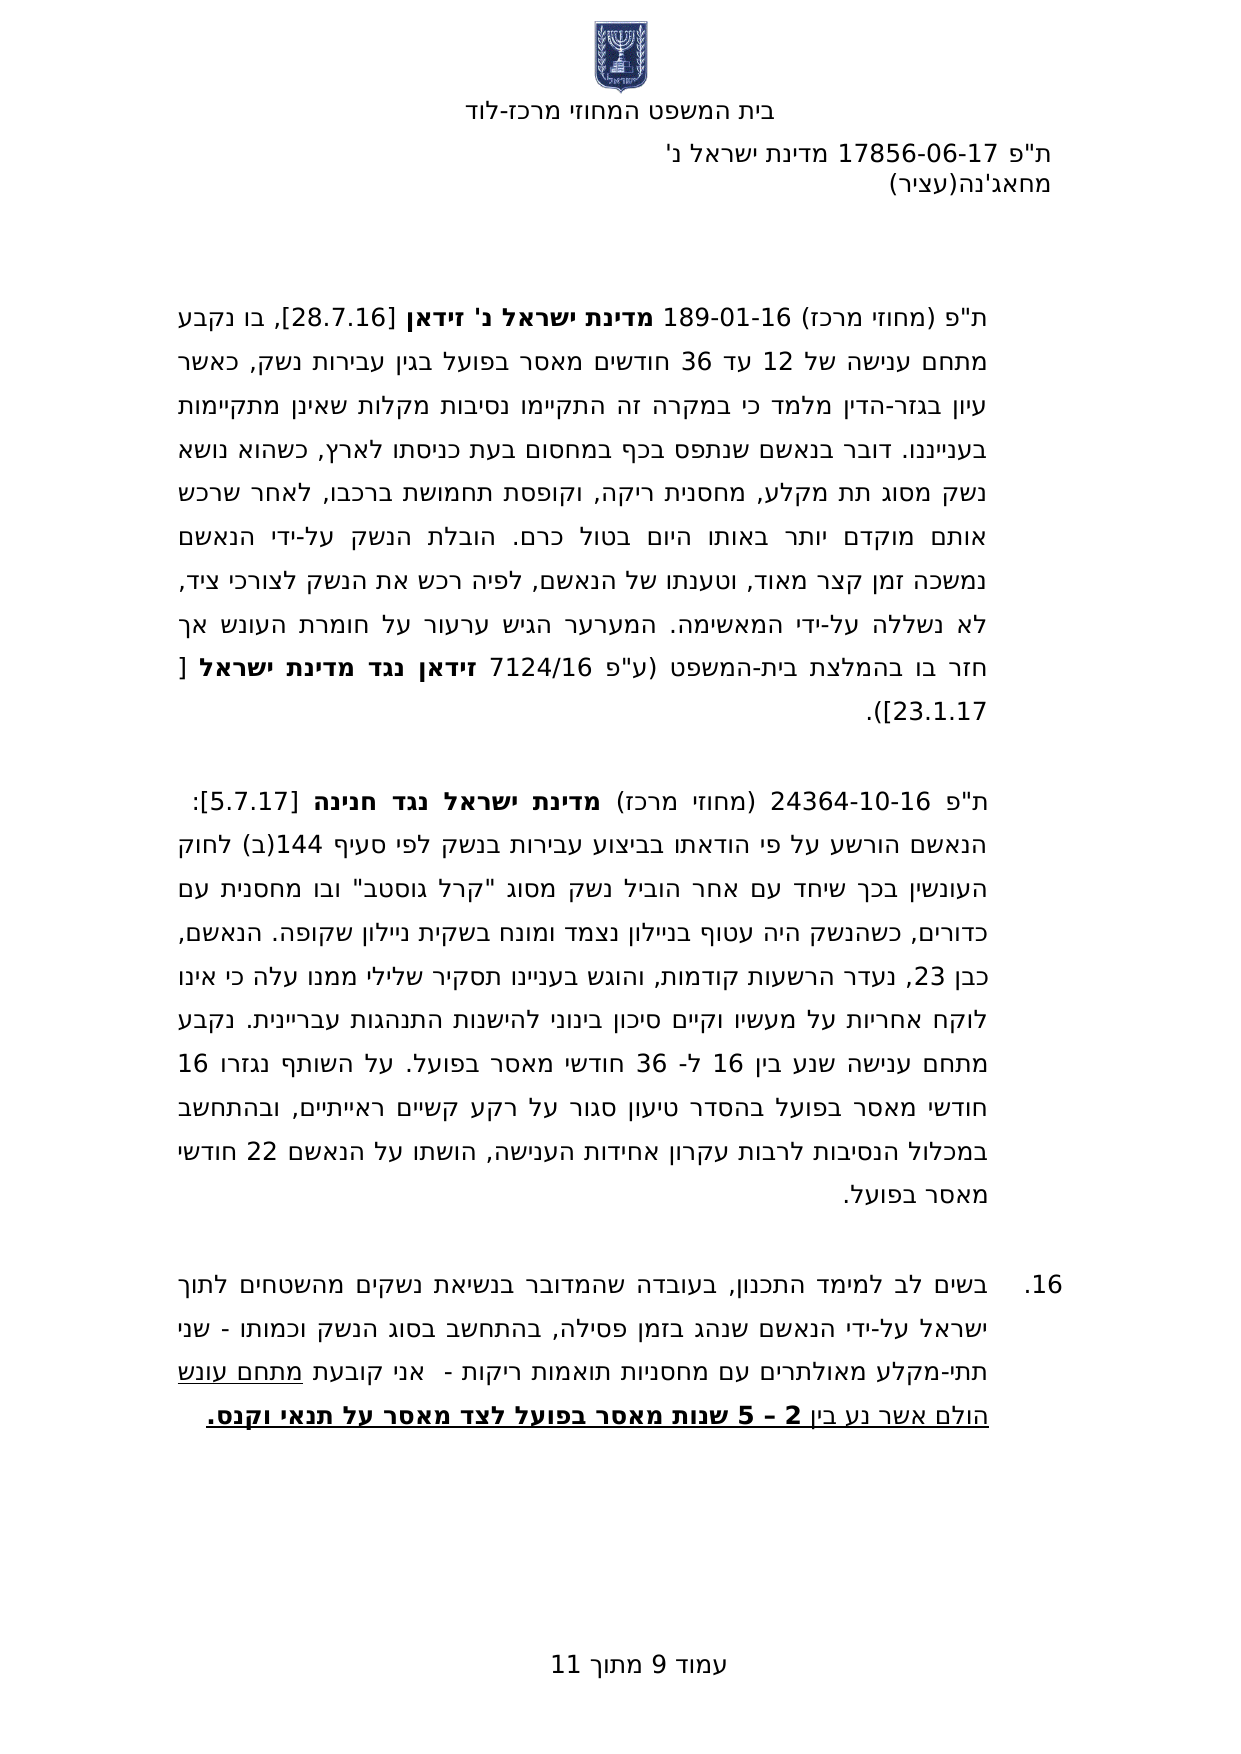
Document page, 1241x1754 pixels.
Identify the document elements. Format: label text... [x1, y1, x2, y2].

text ת"פ 24364-10-16 (מחוזי מרכז) מדינת ישראל נגד חנינה [5.7.17]: הנאשם הורשע על פי הודאתו בביצוע עבירות בנשק לפי סעיף 144(ב) לחוק העונשין בכך שיחד עם אחר הוביל נשק מסוג "קרל גוסטב" ובו מחסנית עם כדורים, כשהנשק היה עטוף בניילון נצמד ומונח בשקית ניילון שקופה. הנאשם, כבן 23, נעדר הרשעות קודמות, והוגש בעניינו תסקיר שלילי ממנו עלה כי אינו לוקח אחריות על מעשיו וקיים סיכון בינוני להישנות התנהגות עבריינית. נקבע מתחם ענישה שנע בין 16 ל- 36 חודשי מאסר בפועל. על השותף נגזרו 16 חודשי מאסר בפועל בהסדר טיעון סגור על רקע קשיים ראייתיים, ובהתחשב במכלול הנסיבות לרבות עקרון אחידות הענישה, הושתו על הנאשם 22 חודשי מאסר בפועל. [177, 787, 989, 1210]
picture [589, 19, 651, 96]
text ת"פ (מחוזי מרכז) 189-01-16 מדינת ישראל נ' זידאן [28.7.16], בו נקבע מתחם ענישה של 12 עד 36 חודשים מאסר בפועל בגין עבירות נשק, כאשר עיון בגזר-הדין מלמד כי במקרה זה התקיימו נסיבות מקלות שאינן מתקיימות בענייננו. דובר בנאשם שנתפס בכף במחסום בעת כניסתו לארץ, כשהוא נושא נשק מסוג תת מקלע, מחסנית ריקה, וקופסת תחמושת ברכבו, לאחר שרכש אותם מוקדם יותר באותו היום בטול כרם. הובלת הנשק על-ידי הנאשם נמשכה זמן קצר מאוד, וטענתו של הנאשם, לפיה רכש את הנשק לצורכי ציד, לא נשללה על-ידי המאשימה. המערער הגיש ערעור על חומרת העונש אך חזר בו בהמלצת בית-המשפט (ע"פ 7124/16 זידאן נגד מדינת ישראל [23.1.17]). [177, 303, 1063, 726]
text 16. בשים לב למימד התכנון, בעובדה שהמדובר בנשיאת נשקים מהשטחים לתוך ישראל על-ידי הנאשם שנהג בזמן פסילה, בהתחשב בסוג הנשק וכמותו - שני תתי-מקלע מאולתרים עם מחסניות תואמות ריקות - אני קובעת מתחם עונש הולם אשר נע בין 2 – 5 שנות מאסר בפועל לצד מאסר על תנאי וקנס. [177, 1270, 1063, 1430]
